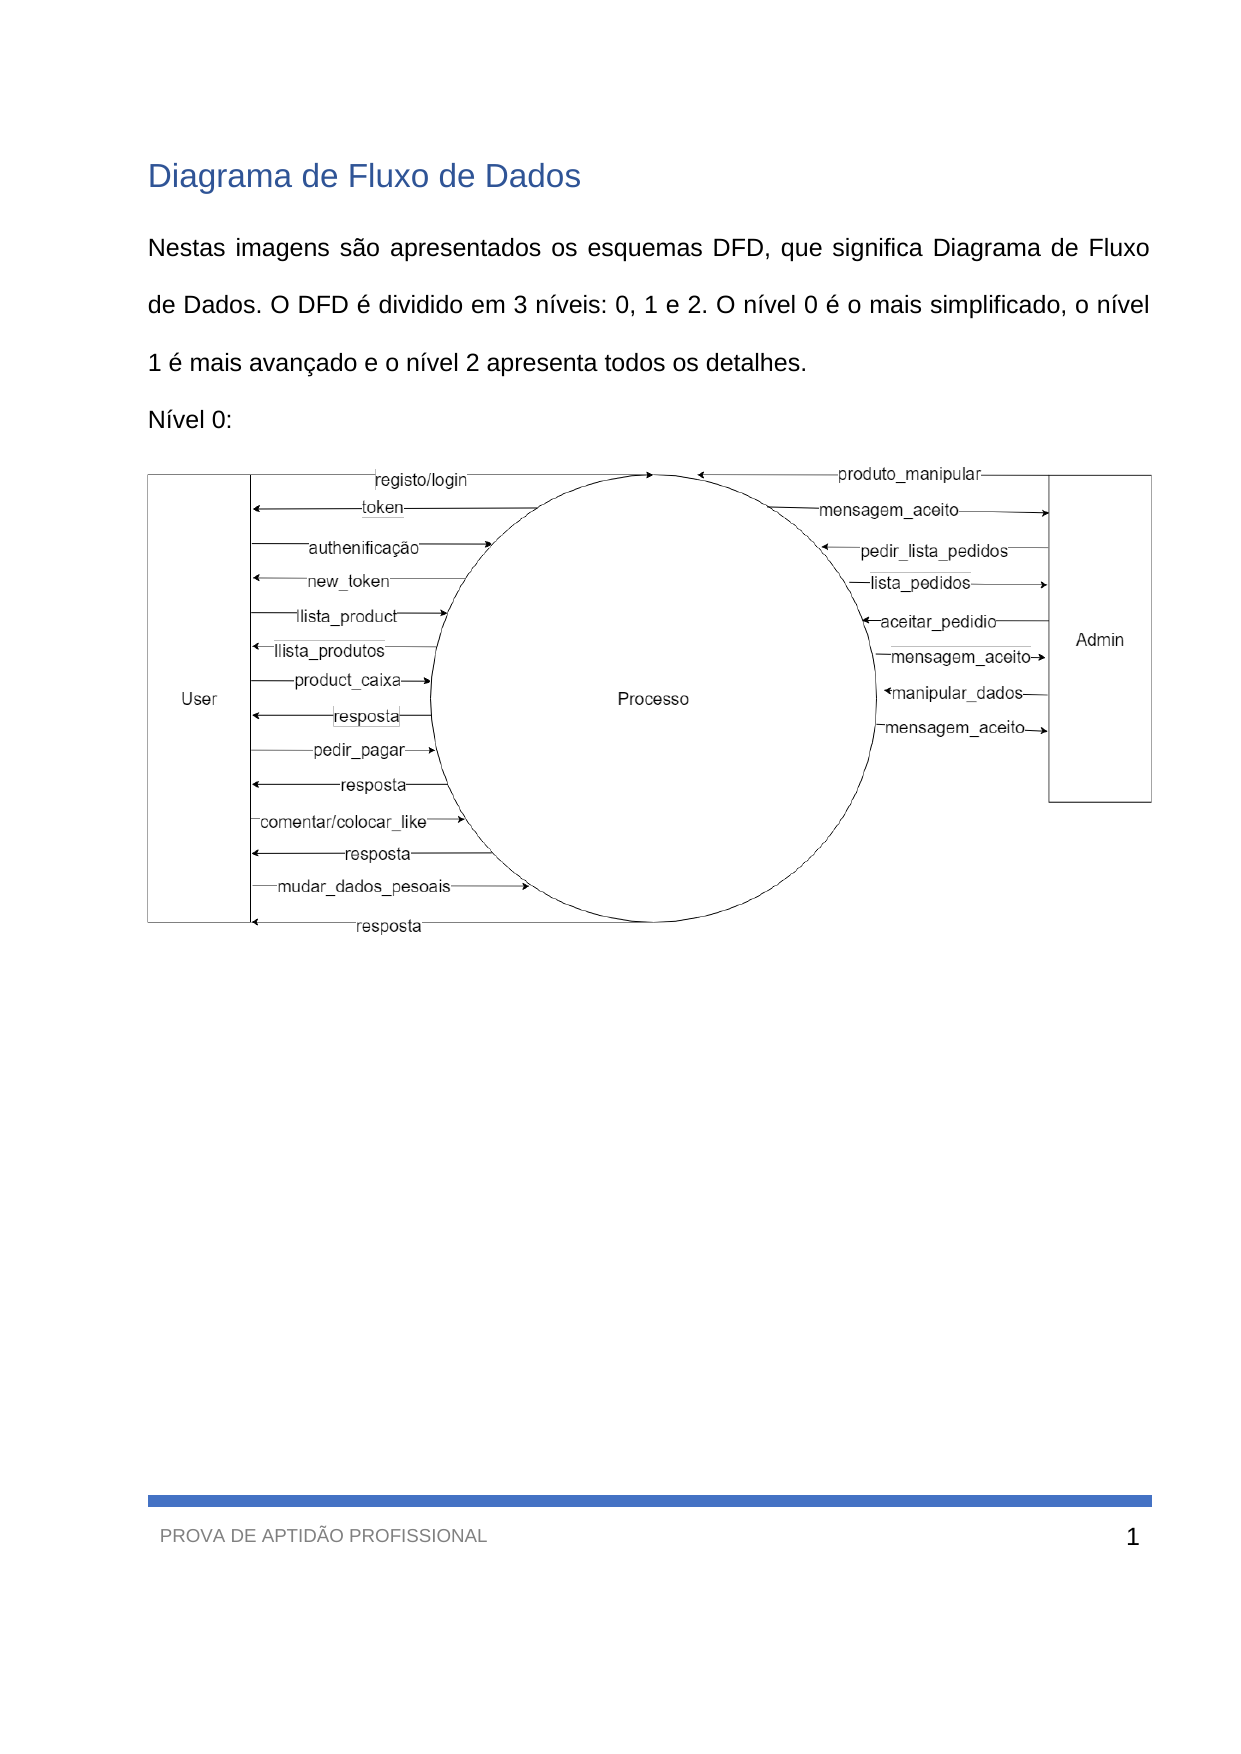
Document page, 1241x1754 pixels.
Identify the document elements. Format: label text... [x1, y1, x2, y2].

picture [147, 463, 1152, 935]
subtitle Diagrama de Fluxo de Dados [148, 156, 1152, 194]
text Nível 0: [148, 406, 1152, 434]
text Nestas imagens são apresentados os esquemas DFD, que significa Diagrama de Fluxo de Dados. O DFD é dividido em 3 níveis: 0, 1 e 2. O nível 0 é o mais simplificado, o nível 1 é mais avançado e o nível 2 apresenta todos os detalhes. [148, 233, 1152, 377]
